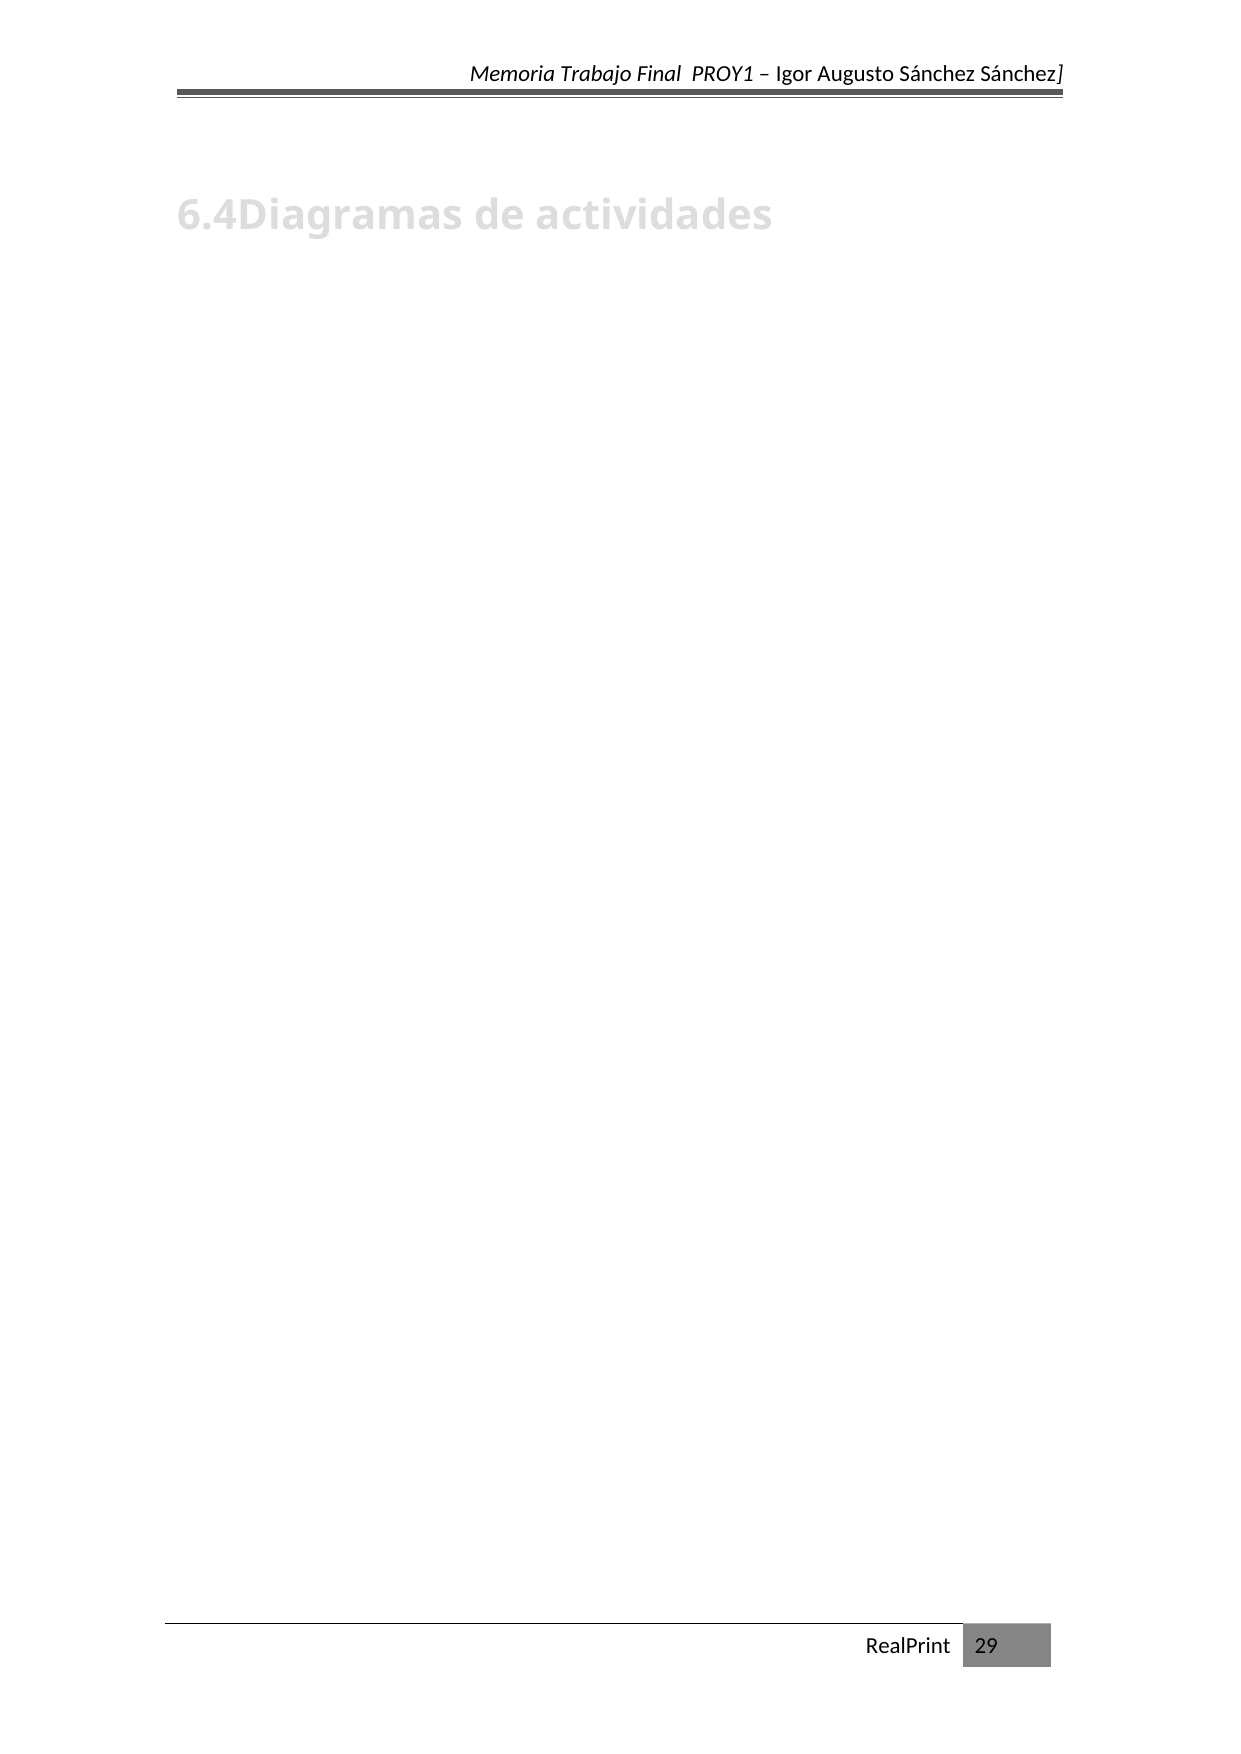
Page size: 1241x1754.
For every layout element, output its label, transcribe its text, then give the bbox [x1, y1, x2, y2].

subtitle Diagramas de actividades [177, 185, 1063, 242]
